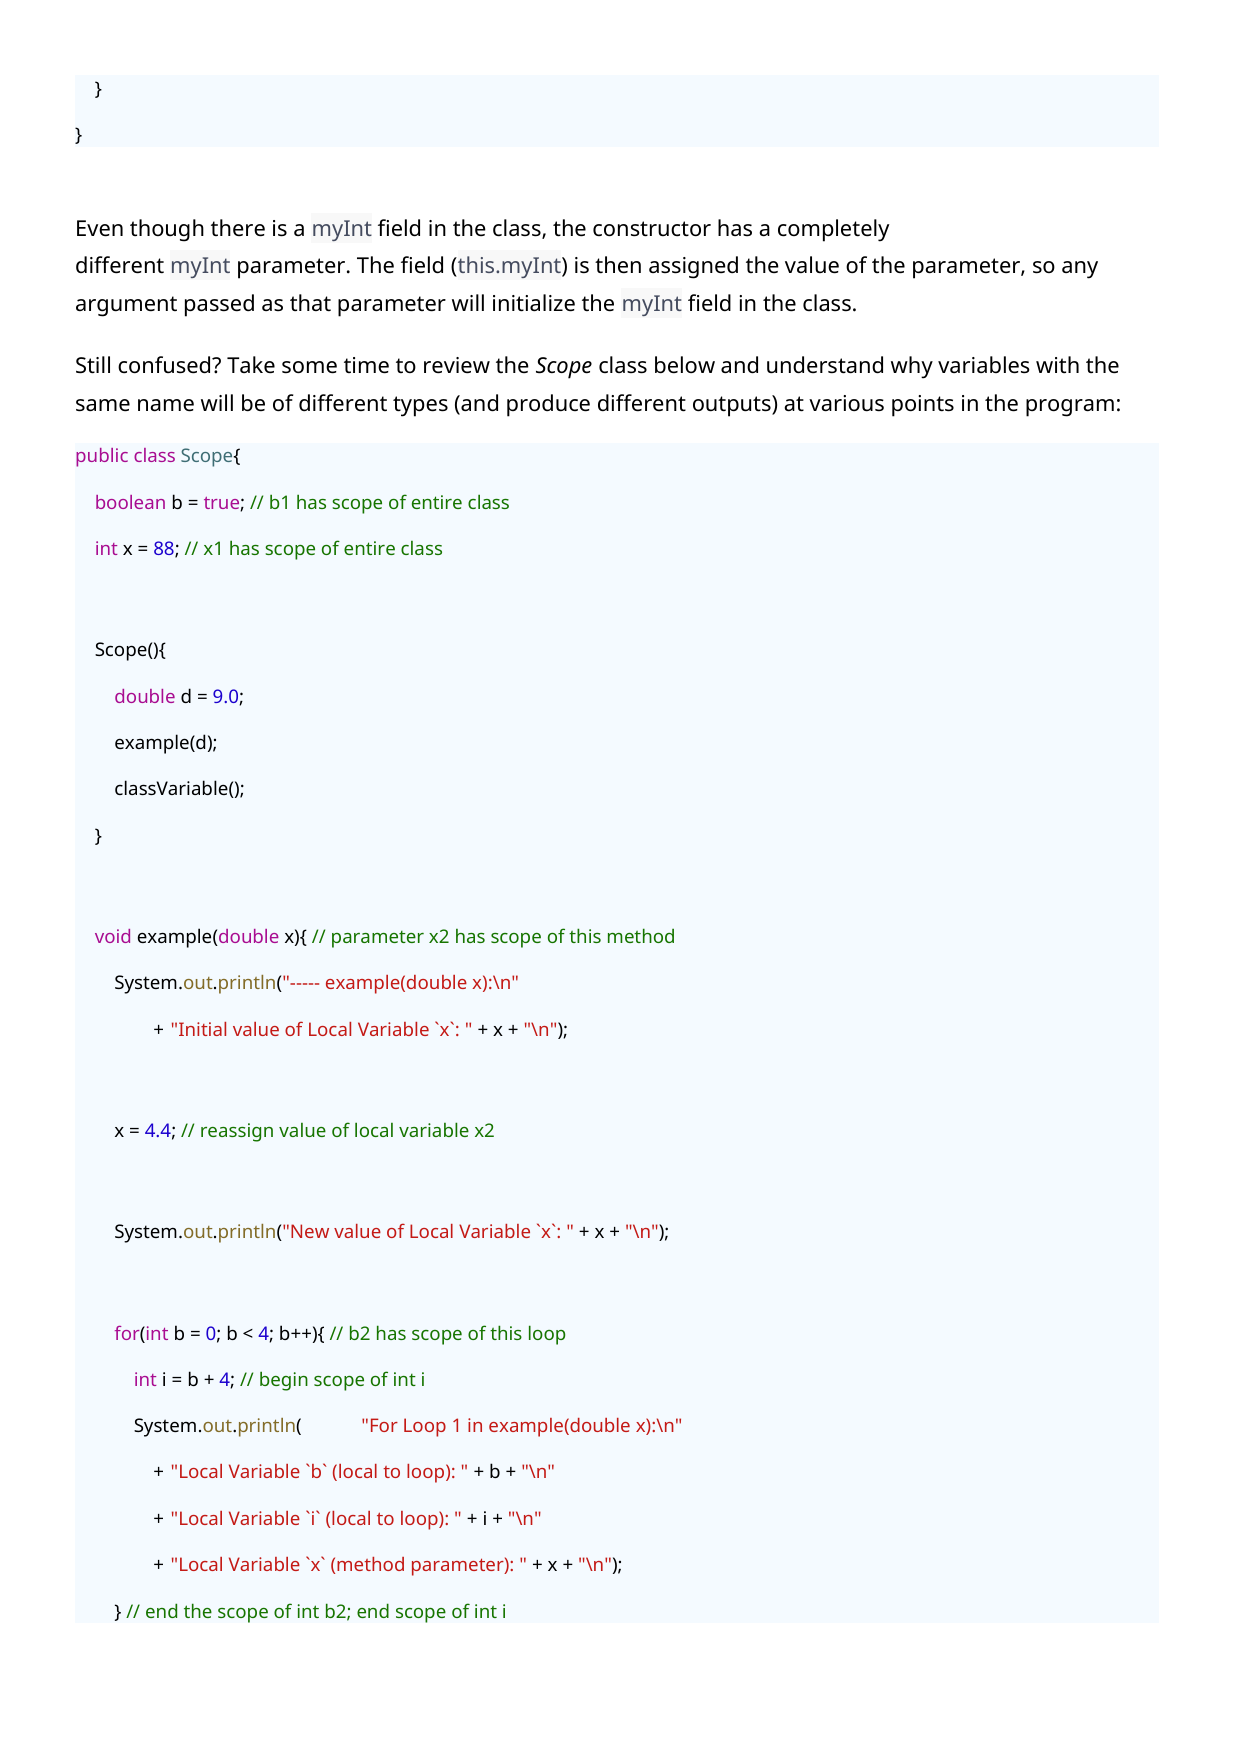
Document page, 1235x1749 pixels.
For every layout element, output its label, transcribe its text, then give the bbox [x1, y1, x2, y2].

text Even though there is a myInt field in the class, the constructor has a completely different myInt parameter. The field (this.myInt) is then assigned the value of the parameter, so any argument passed as that parameter will initialize the myInt field in the class. [75, 205, 1159, 318]
text + "Local Variable `i` (local to loop): " + i + "\n" [75, 1505, 1159, 1531]
text public class Scope{ [75, 443, 1159, 468]
text example(d); [75, 729, 1159, 755]
text Scope(){ [75, 637, 1159, 662]
text System.out.println("New value of Local Variable `x`: " + x + "\n"); [75, 1218, 1159, 1244]
text System.out.println( "For Loop 1 in example(double x):\n" [75, 1412, 1159, 1438]
text } // end the scope of int b2; end scope of int i [75, 1598, 1159, 1623]
text int x = 88; // x1 has scope of entire class [75, 535, 1159, 561]
text for(int b = 0; b < 4; b++){ // b2 has scope of this loop [75, 1320, 1159, 1345]
text + "Initial value of Local Variable `x`: " + x + "\n"); [75, 1016, 1159, 1042]
text classVariable(); [75, 776, 1159, 801]
text Still confused? Take some time to review the Scope class below and understand why variables with the same name will be of different types (and produce different outputs) at various points in the program: [75, 343, 1159, 418]
text + "Local Variable `b` (local to loop): " + b + "\n" [75, 1459, 1159, 1484]
text } [75, 121, 1159, 147]
text double d = 9.0; [75, 683, 1159, 708]
text x = 4.4; // reassign value of local variable x2 [75, 1117, 1159, 1143]
text boolean b = true; // b1 has scope of entire class [75, 489, 1159, 514]
text System.out.println("----- example(double x):\n" [75, 970, 1159, 995]
text } [75, 75, 1159, 101]
text } [75, 822, 1159, 848]
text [75, 1552, 1159, 1577]
text int i = b + 4; // begin scope of int i [75, 1366, 1159, 1392]
text void example(double x){ // parameter x2 has scope of this method [75, 923, 1159, 949]
